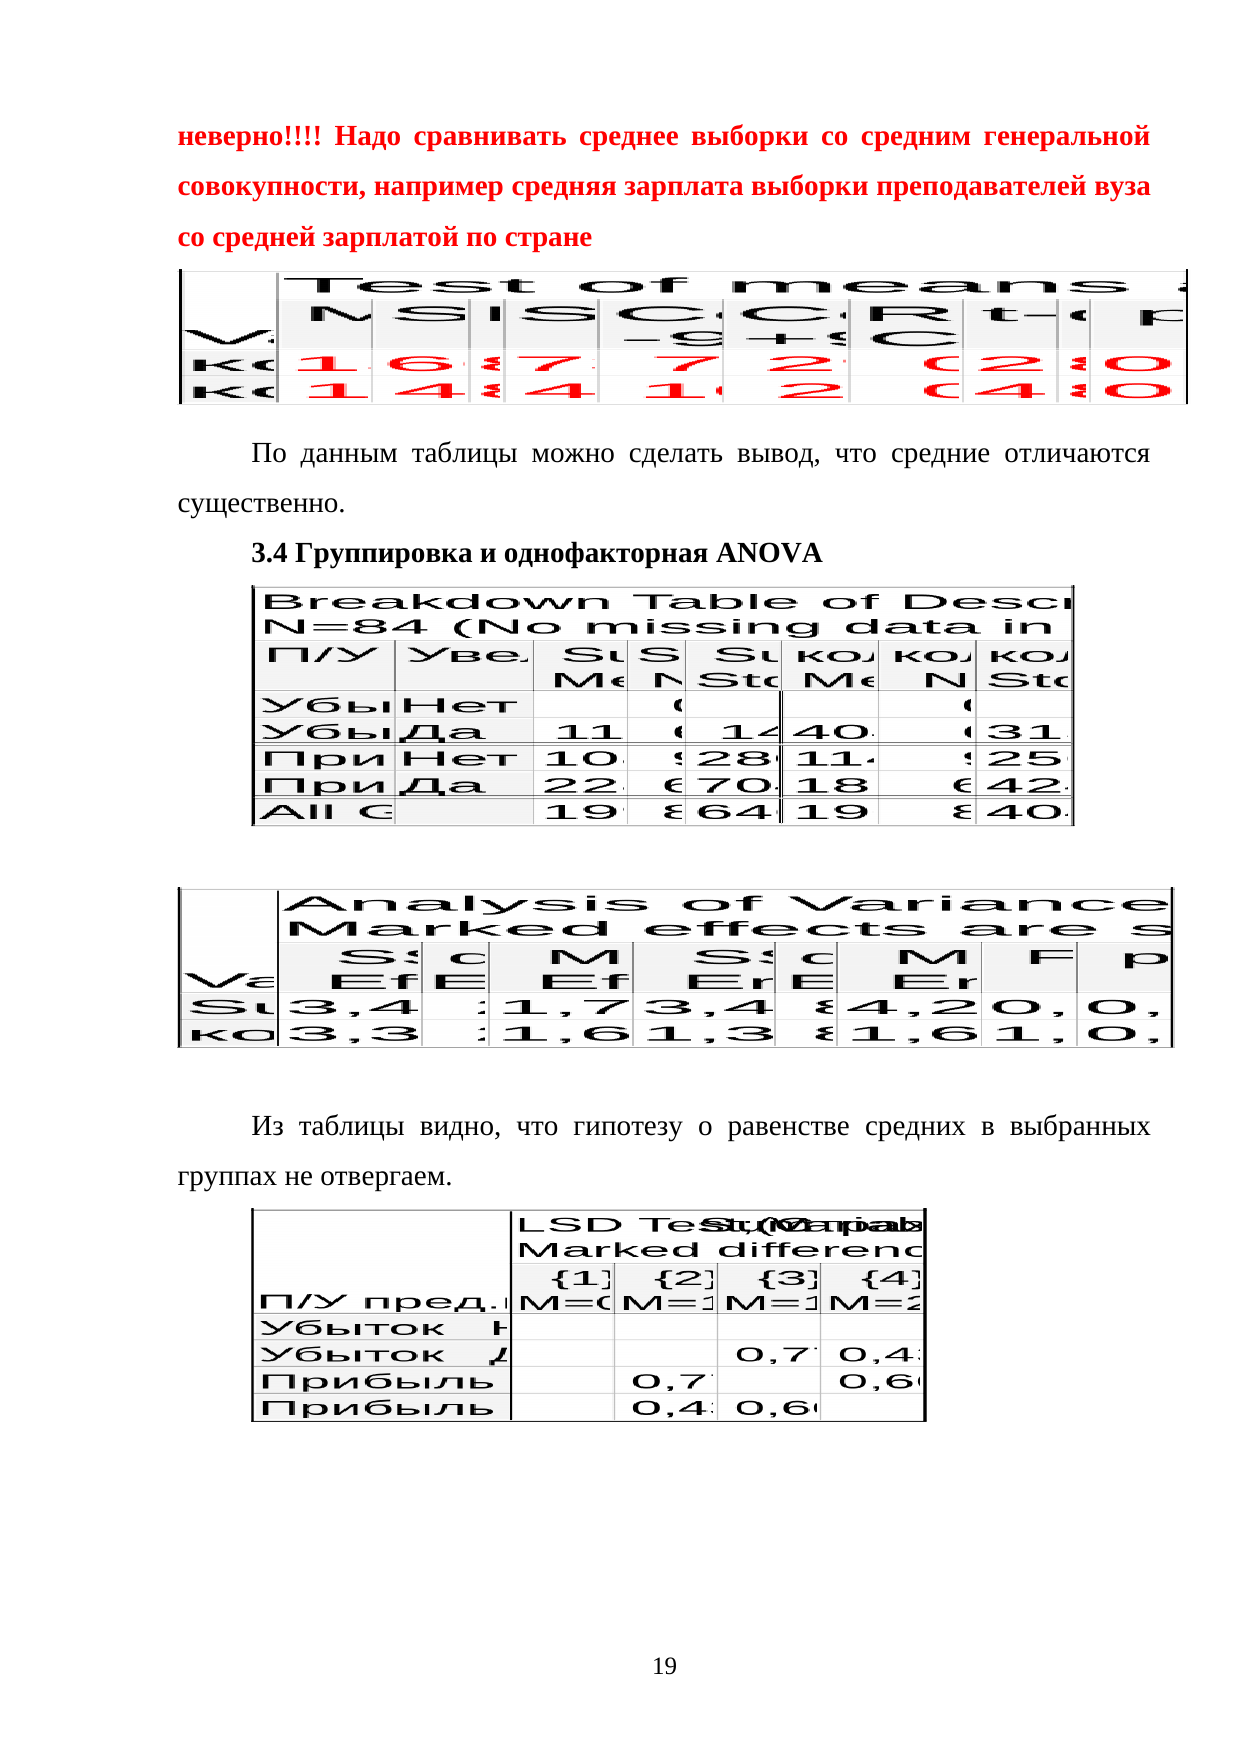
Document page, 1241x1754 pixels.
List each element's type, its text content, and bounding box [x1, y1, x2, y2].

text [177, 118, 1152, 252]
text Из таблицы видно, что гипотезу о равенстве средних в выбранных группах не отвергаем. [177, 1108, 1152, 1192]
text По данным таблицы можно сделать вывод, что средние отличаются существенно. [177, 435, 1152, 519]
text 3.4 Группировка и однофакторная ANOVA [177, 536, 1152, 569]
